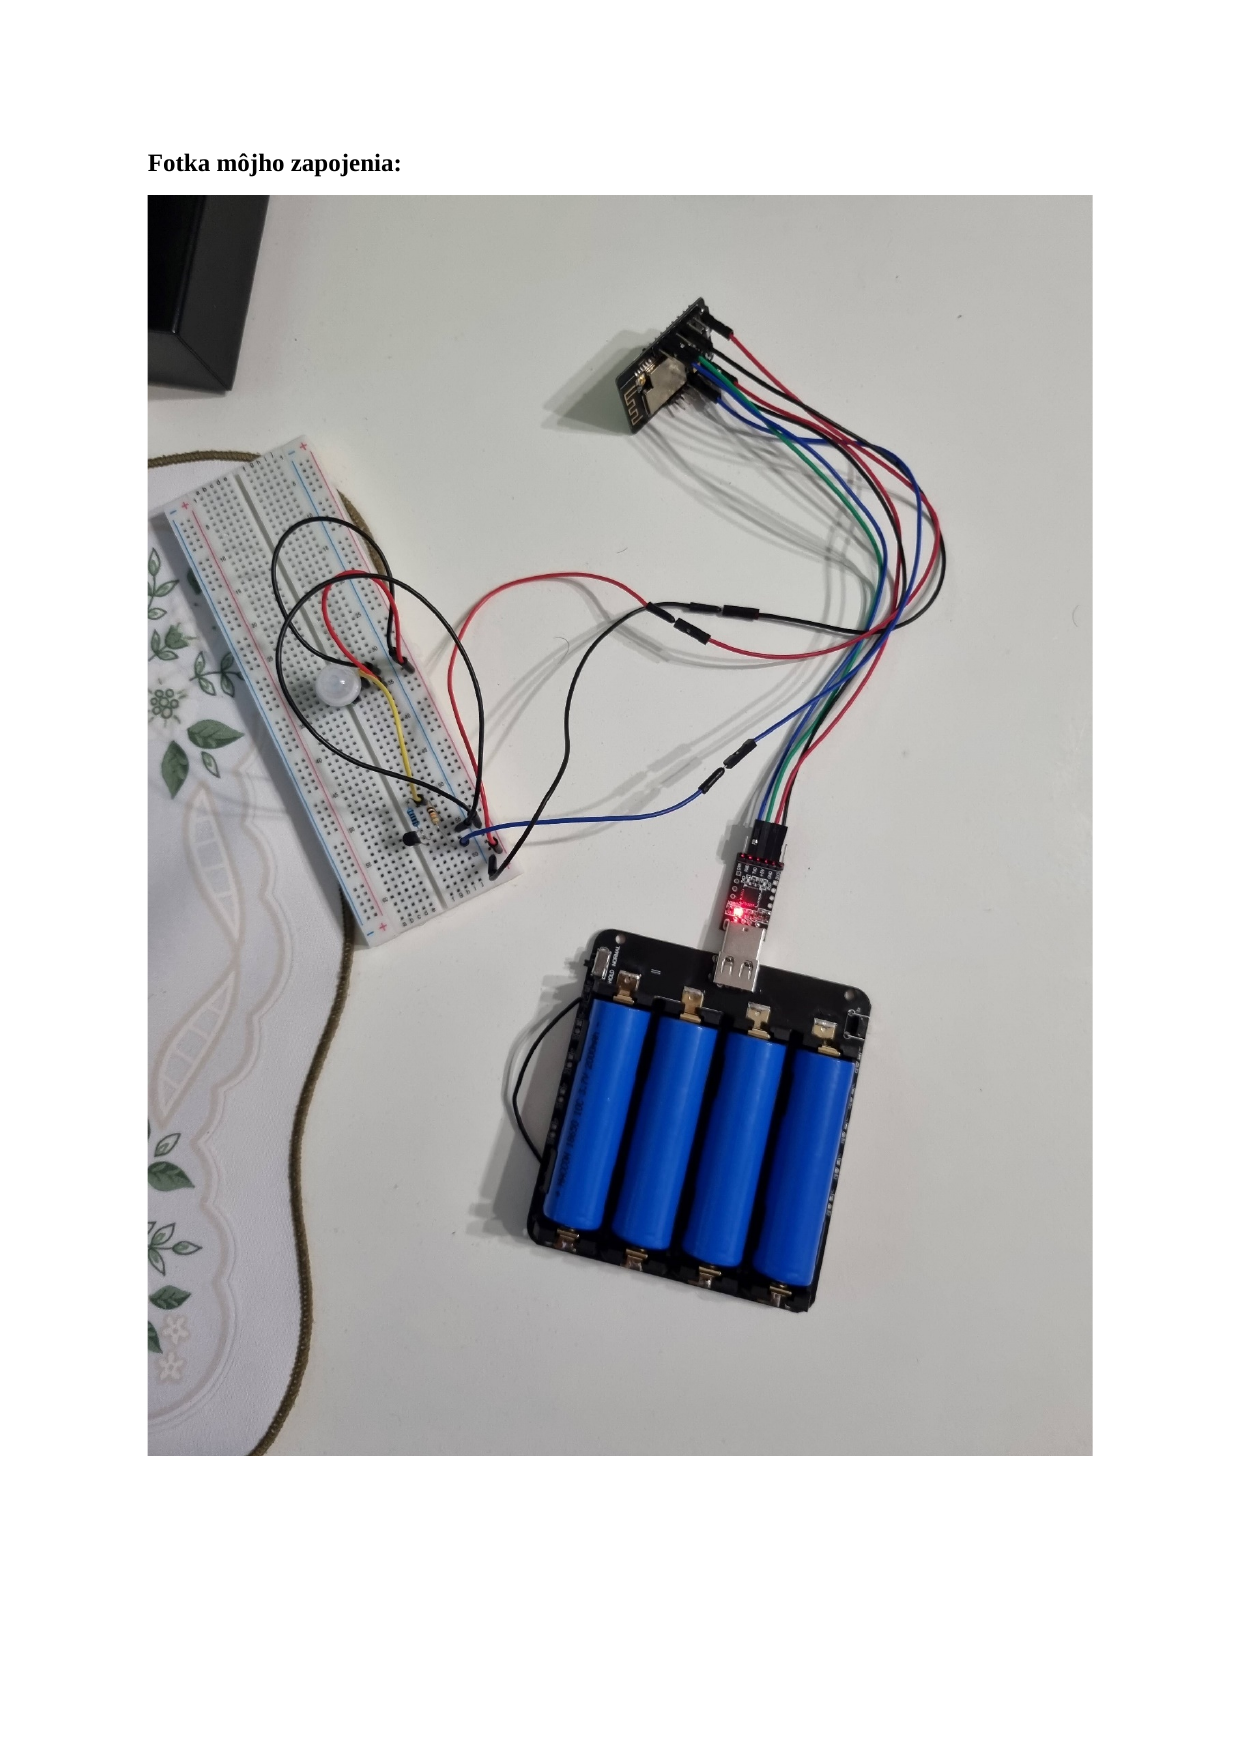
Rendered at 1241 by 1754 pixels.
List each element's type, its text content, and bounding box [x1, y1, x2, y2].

picture [147, 195, 1093, 1456]
text Fotka môjho zapojenia: [148, 148, 1093, 176]
